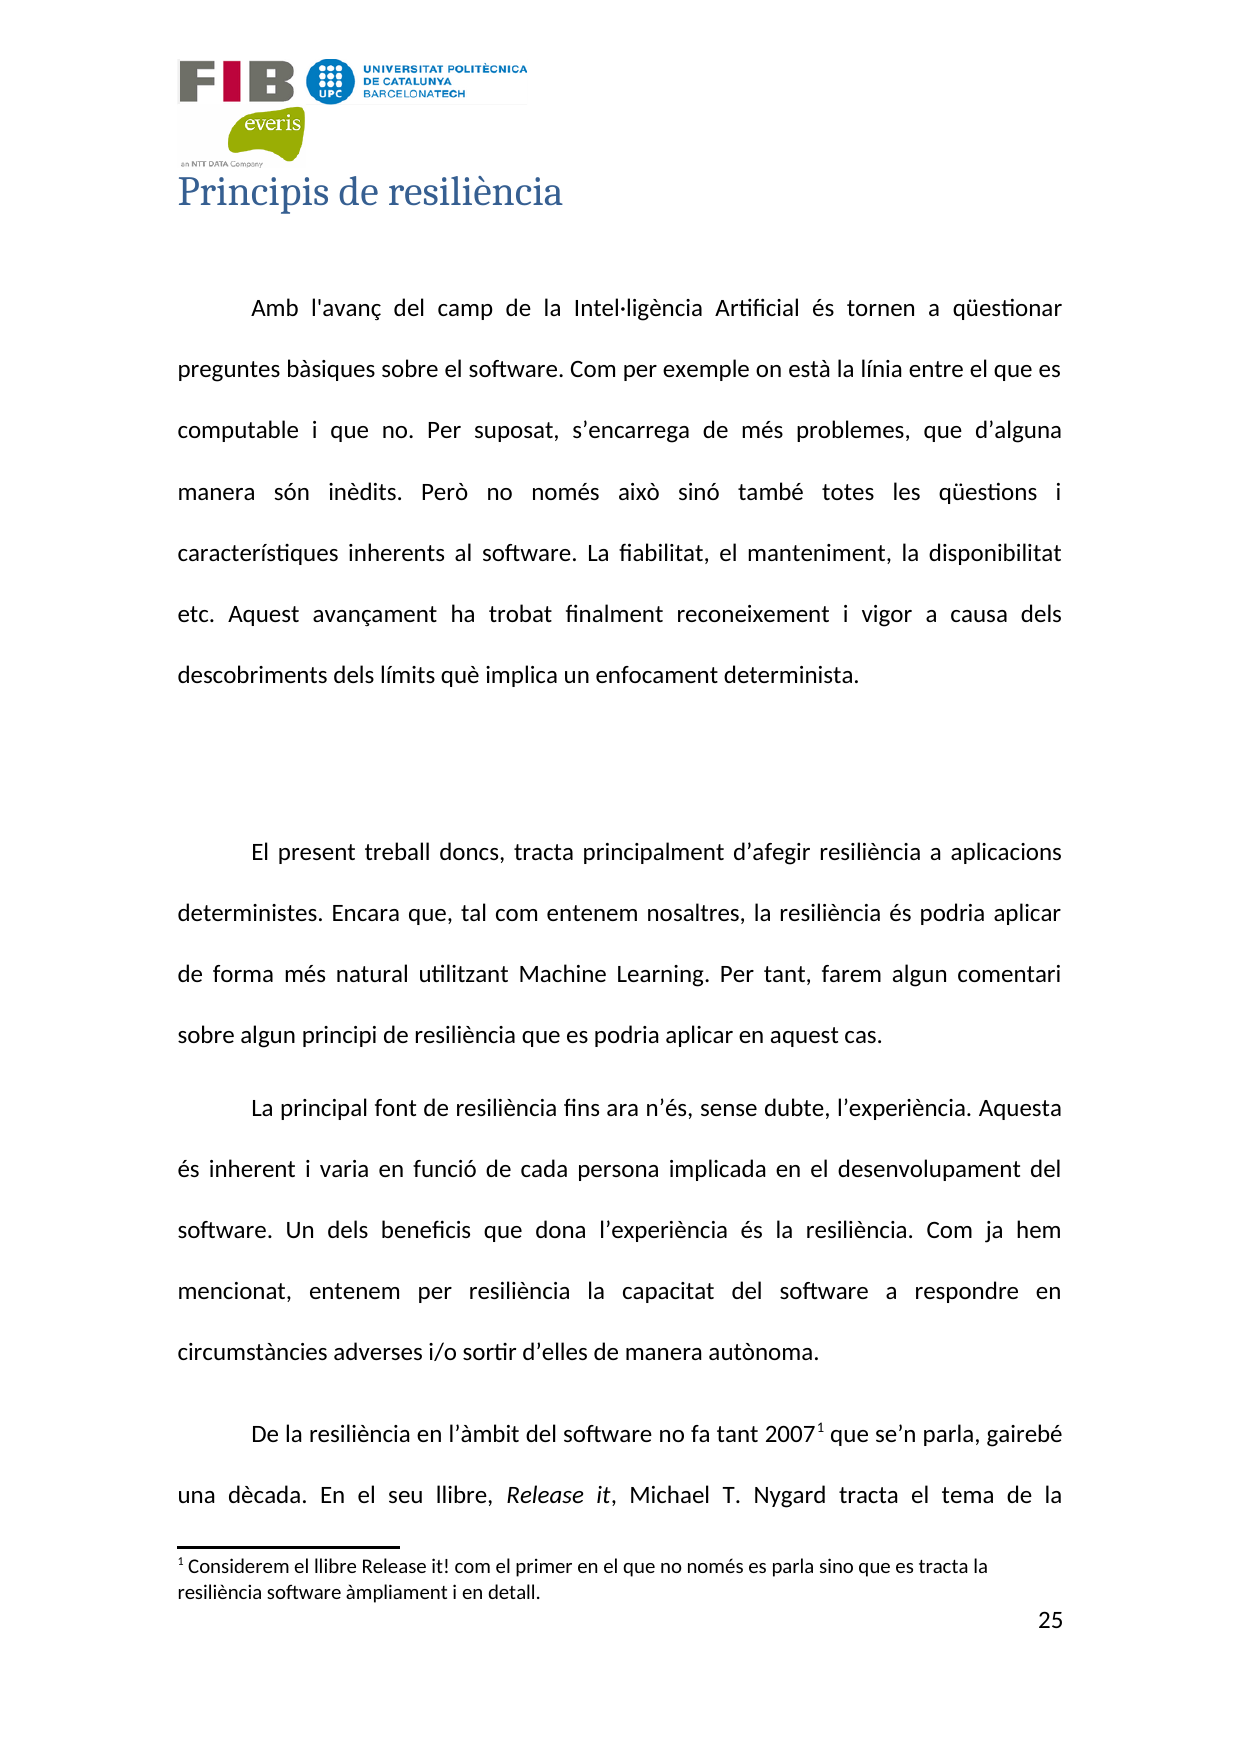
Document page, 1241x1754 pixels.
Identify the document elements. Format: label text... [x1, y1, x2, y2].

text La principal font de resiliència fins ara n’és, sense dubte, l’experiència. Aquesta és inherent i varia en funció de cada persona implicada en el desenvolupament del software. Un dels beneficis que dona l’experiència és la resiliència. Com ja hem mencionat, entenem per resiliència la capacitat del software a respondre en circumstàncies adverses i/o sortir d’elles de manera autònoma. [177, 1092, 1063, 1367]
text El present treball doncs, tracta principalment d’afegir resiliència a aplicacions deterministes. Encara que, tal com entenem nosaltres, la resiliència és podria aplicar de forma més natural utilitzant Machine Learning. Per tant, farem algun comentari sobre algun principi de resiliència que es podria aplicar en aquest cas. [177, 836, 1063, 1049]
text Amb l'avanç del camp de la Intel·ligència Artificial és tornen a qüestionar preguntes bàsiques sobre el software. Com per exemple on està la línia entre el que es computable i que no. Per suposat, s’encarrega de més problemes, que d’alguna manera són inèdits. Però no només això sinó també totes les qüestions i característiques inherents al software. La fiabilitat, el manteniment, la disponibilitat etc. Aquest avançament ha trobat finalment reconeixement i vigor a causa dels descobriments dels límits què implica un enfocament determinista. [177, 293, 1063, 689]
picture [177, 59, 528, 168]
subtitle Principis de resiliència [177, 168, 1063, 216]
